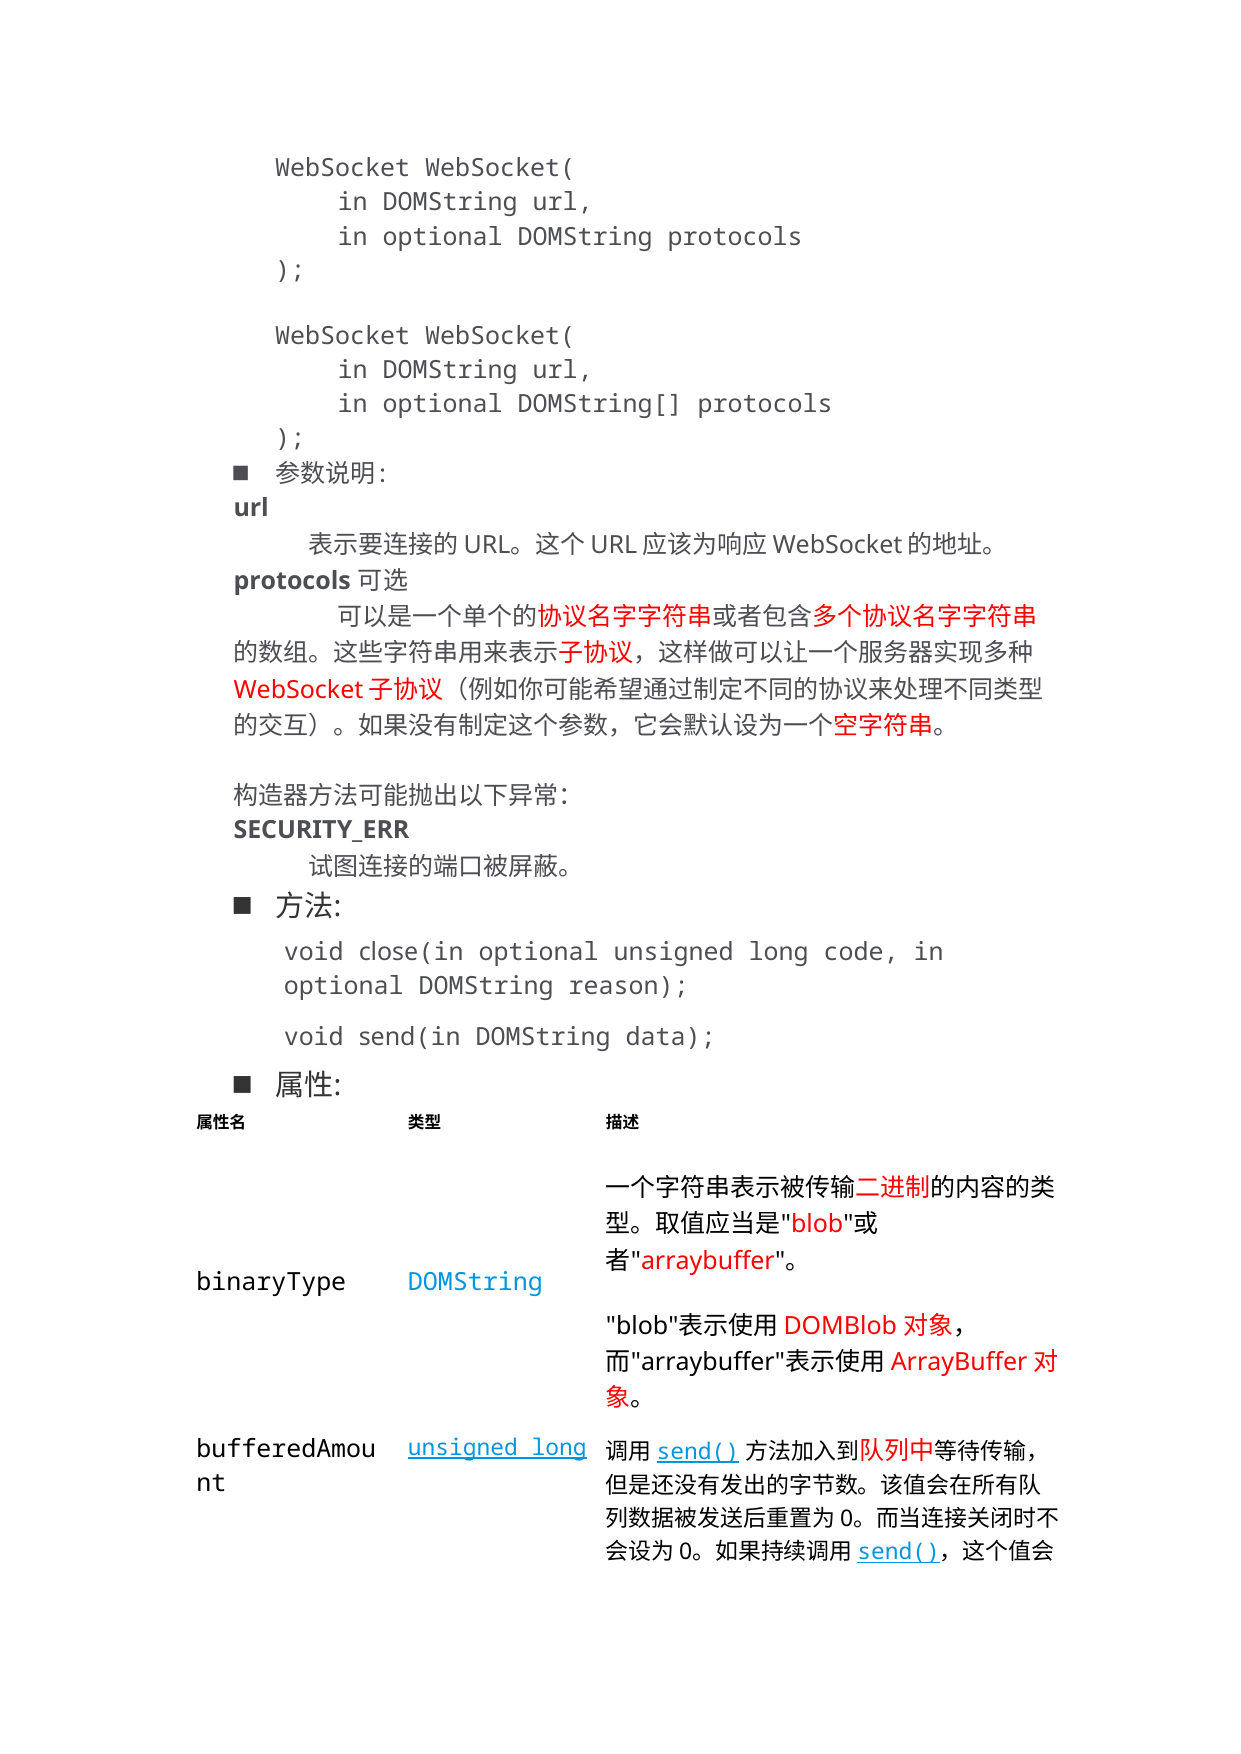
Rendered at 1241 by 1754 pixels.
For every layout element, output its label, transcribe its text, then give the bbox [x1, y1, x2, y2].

text 构造器方法可能抛出以下异常： [233, 776, 1053, 812]
table_cell binaryType [188, 1161, 397, 1421]
table_header 描述 [597, 1106, 1070, 1158]
text SECURITY_ERR [233, 812, 1053, 846]
list 方法: [231, 882, 1053, 924]
list ); [275, 420, 1053, 454]
list 参数说明: [231, 454, 1053, 490]
list in DOMString url, [275, 352, 1053, 386]
table_cell void send(in DOMString data); [188, 1011, 1070, 1060]
table_cell unsigned long [399, 1423, 595, 1574]
text 可以是一个单个的协议名字字符串或者包含多个协议名字字符串的数组。这些字符串用来表示子协议，这样做可以让一个服务器实现多种WebSocket子协议（例如你可能希望通过制定不同的协议来处理不同类型的交互）。如果没有制定这个参数，它会默认设为一个空字符串。 [233, 597, 1053, 742]
table_header 类型 [399, 1106, 595, 1158]
list in optional DOMString protocols [275, 218, 1053, 252]
list WebSocket WebSocket( [275, 317, 1053, 352]
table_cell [597, 1423, 1070, 1574]
list WebSocket WebSocket( [275, 150, 1053, 184]
list in optional DOMString[] protocols [275, 386, 1053, 420]
list ); [275, 252, 1053, 286]
list 属性: [231, 1062, 1053, 1104]
text 表示要连接的URL。这个URL应该为响应WebSocket的地址。 [308, 524, 1053, 560]
table_cell DOMString [399, 1161, 595, 1421]
table_cell 一个字符串表示被传输二进制的内容的类型。取值应当是"blob"或者"arraybuffer"。 "blob"表示使用DOMBlob 对象，而"arraybuffer"表示使用 ArrayBuffer 对象。 [597, 1161, 1070, 1421]
table_header 属性名 [188, 1106, 397, 1158]
text protocols 可选 [233, 560, 1053, 597]
table_cell bufferedAmount [188, 1423, 397, 1574]
text url [233, 490, 1053, 524]
text 试图连接的端口被屏蔽。 [308, 846, 1053, 882]
table_header void close(in optional unsigned long code, in optional DOMString reason); [188, 927, 1070, 1009]
list in DOMString url, [275, 184, 1053, 218]
